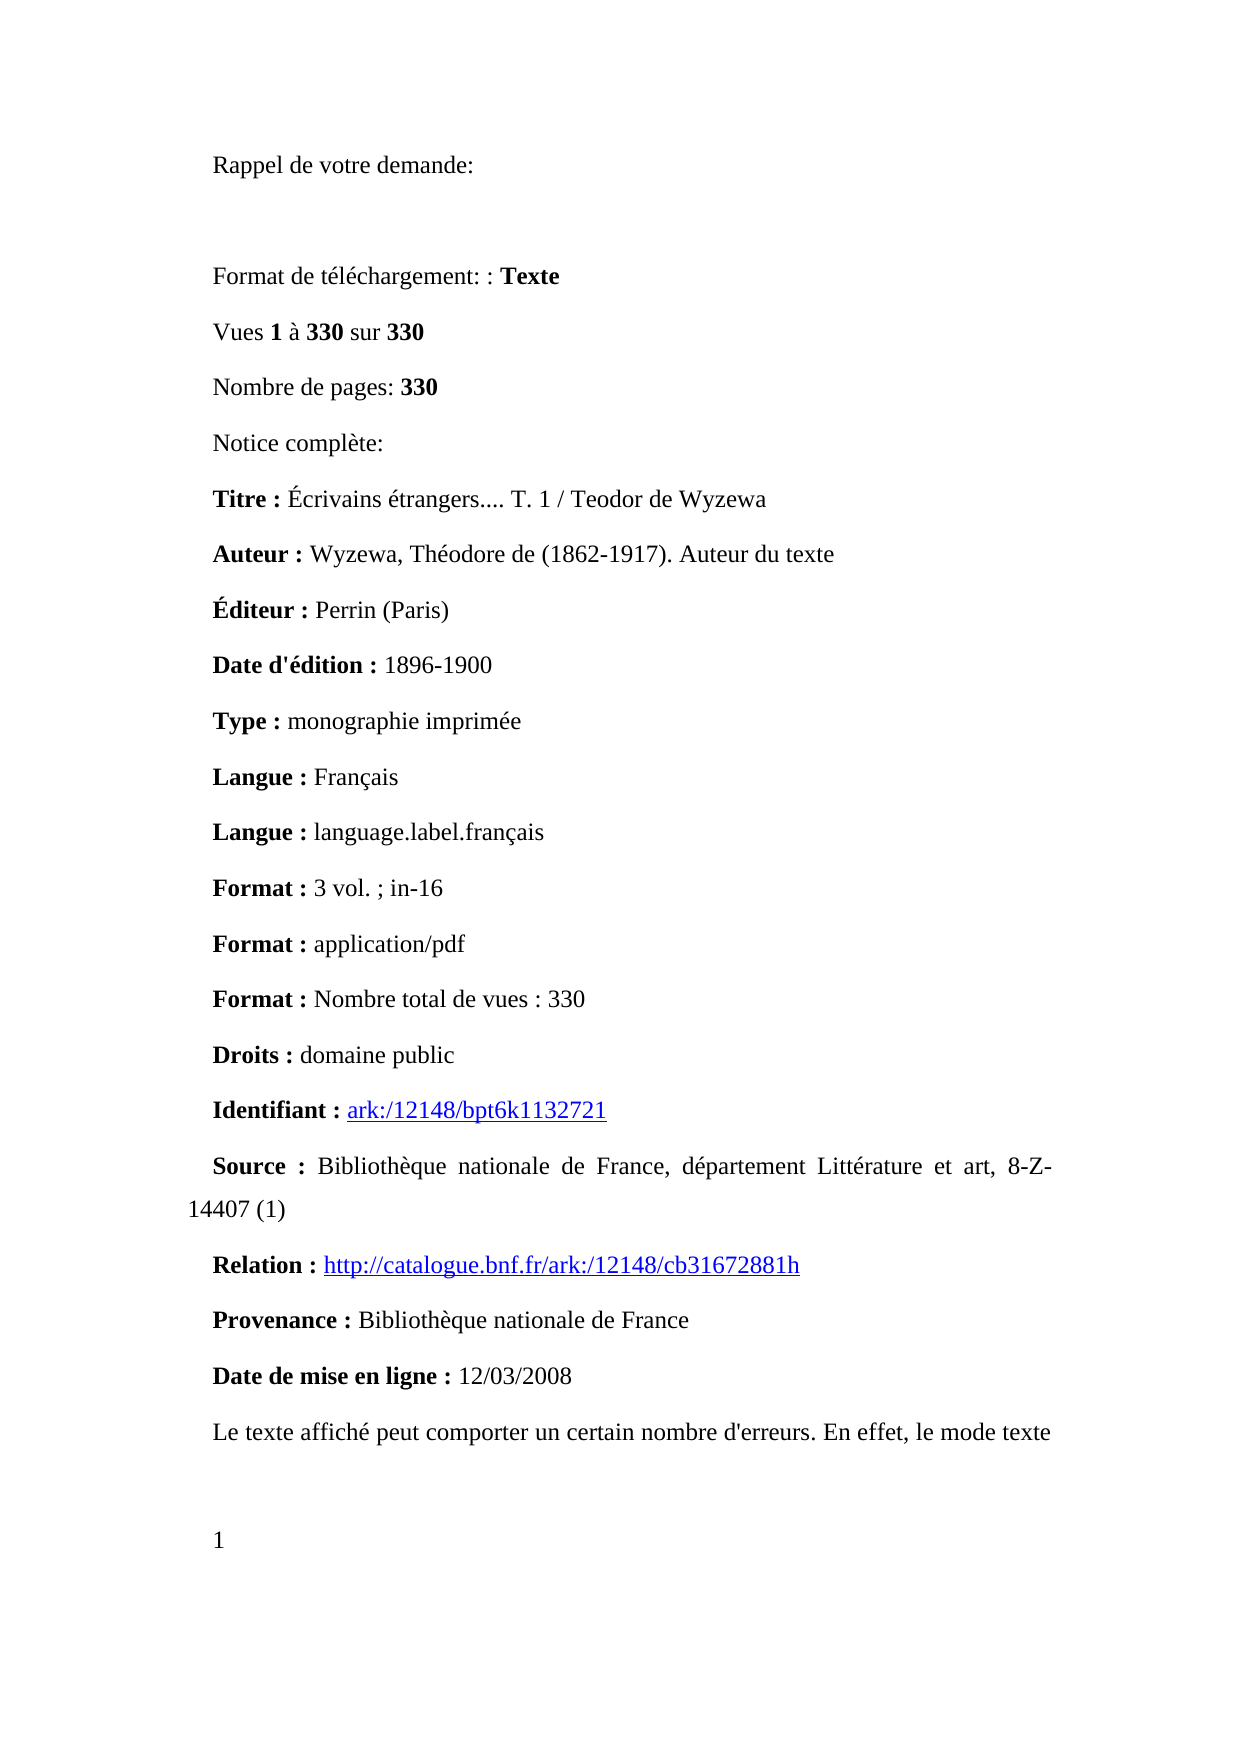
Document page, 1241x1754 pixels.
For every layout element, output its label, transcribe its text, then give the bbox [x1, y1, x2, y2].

text Format : 3 vol. ; in-16 [187, 873, 1053, 902]
text Titre : Écrivains étrangers.... T. 1 / Teodor de Wyzewa [187, 484, 1053, 512]
text Rappel de votre demande: [187, 150, 1053, 179]
text Date d'édition : 1896-1900 [187, 651, 1053, 679]
text Format de téléchargement: : Texte [187, 261, 1053, 290]
text Éditeur : Perrin (Paris) [187, 595, 1053, 624]
text Relation : http://catalogue.bnf.fr/ark:/12148/cb31672881h [187, 1250, 1053, 1279]
text Date de mise en ligne : 12/03/2008 [187, 1361, 1053, 1390]
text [187, 1417, 1053, 1446]
text Format : application/pdf [187, 929, 1053, 957]
text Auteur : Wyzewa, Théodore de (1862-1917). Auteur du texte [187, 539, 1053, 568]
text Type : monographie imprimée [187, 706, 1053, 735]
text Format : Nombre total de vues : 330 [187, 984, 1053, 1013]
text Provenance : Bibliothèque nationale de France [187, 1306, 1053, 1334]
text Langue : language.label.français [187, 817, 1053, 846]
text Vues 1 à 330 sur 330 [187, 317, 1053, 346]
text Identifiant : ark:/12148/bpt6k1132721 [187, 1096, 1053, 1124]
text Source : Bibliothèque nationale de France, département Littérature et art, 8-Z-14407 (1) [187, 1151, 1053, 1223]
text Nombre de pages: 330 [187, 372, 1053, 401]
text Langue : Français [187, 762, 1053, 791]
text Droits : domaine public [187, 1040, 1053, 1069]
text Notice complète: [187, 428, 1053, 457]
